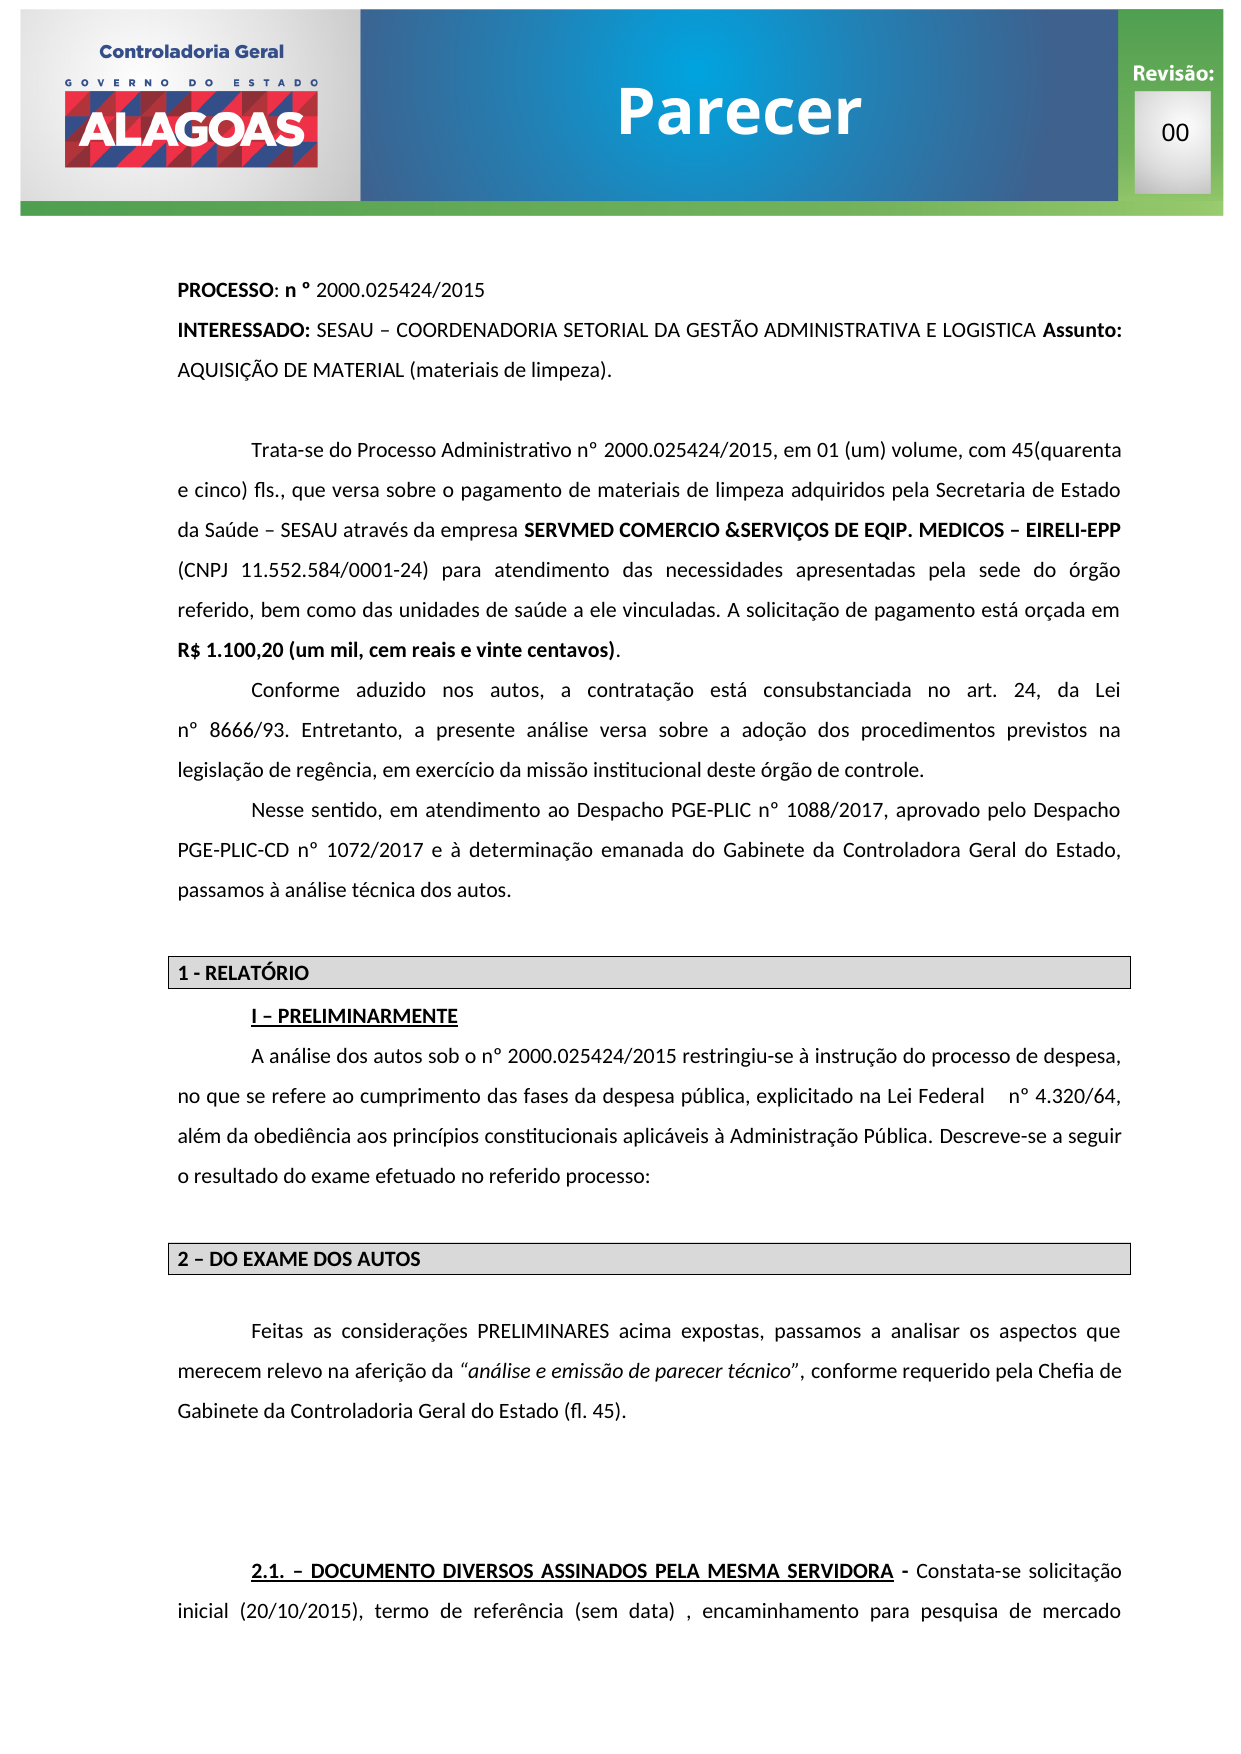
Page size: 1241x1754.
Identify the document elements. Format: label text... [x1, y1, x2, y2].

text Feitas as considerações PRELIMINARES acima expostas, passamos a analisar os aspectos que merecem relevo na aferição da “análise e emissão de parecer técnico”, conforme requerido pela Chefia de Gabinete da Controladoria Geral do Estado (fl. 45). [177, 1317, 1122, 1424]
text Trata-se do Processo Administrativo nº 2000.025424/2015, em 01 (um) volume, com 45(quarenta e cinco) fls., que versa sobre o pagamento de materiais de limpeza adquiridos pela Secretaria de Estado da Saúde – SESAU através da empresa SERVMED COMERCIO &SERVIÇOS DE EQIP. MEDICOS – EIRELI-EPP (CNPJ 11.552.584/0001-24) para atendimento das necessidades apresentadas pela sede do órgão referido, bem como das unidades de saúde a ele vinculadas. A solicitação de pagamento está orçada em R$ 1.100,20 (um mil, cem reais e vinte centavos). [177, 436, 1122, 663]
text I – PRELIMINARMENTE [177, 1002, 1122, 1029]
text A análise dos autos sob o nº 2000.025424/2015 restringiu-se à instrução do processo de despesa, no que se refere ao cumprimento das fases da despesa pública, explicitado na Lei Federal nº 4.320/64, além da obediência aos princípios constitucionais aplicáveis à Administração Pública. Descreve-se a seguir o resultado do exame efetuado no referido processo: [177, 1042, 1122, 1189]
text Nesse sentido, em atendimento ao Despacho PGE-PLIC nº 1088/2017, aprovado pelo Despacho PGE-PLIC-CD nº 1072/2017 e à determinação emanada do Gabinete da Controladora Geral do Estado, passamos à análise técnica dos autos. [177, 796, 1122, 903]
text 1 - RELATÓRIO [169, 957, 1130, 988]
text INTERESSADO: SESAU – COORDENADORIA SETORIAL DA GESTÃO ADMINISTRATIVA E LOGISTICA Assunto: AQUISIÇÃO DE MATERIAL (materiais de limpeza). [177, 316, 1122, 383]
text Conforme aduzido nos autos, a contratação está consubstanciada no art. 24, da Lei nº 8666/93. Entretanto, a presente análise versa sobre a adoção dos procedimentos previstos na legislação de regência, em exercício da missão institucional deste órgão de controle. [177, 676, 1122, 783]
text 2 – DO EXAME DOS AUTOS [169, 1244, 1130, 1274]
picture [20, 9, 1224, 216]
text PROCESSO: n º 2000.025424/2015 [177, 276, 1122, 303]
